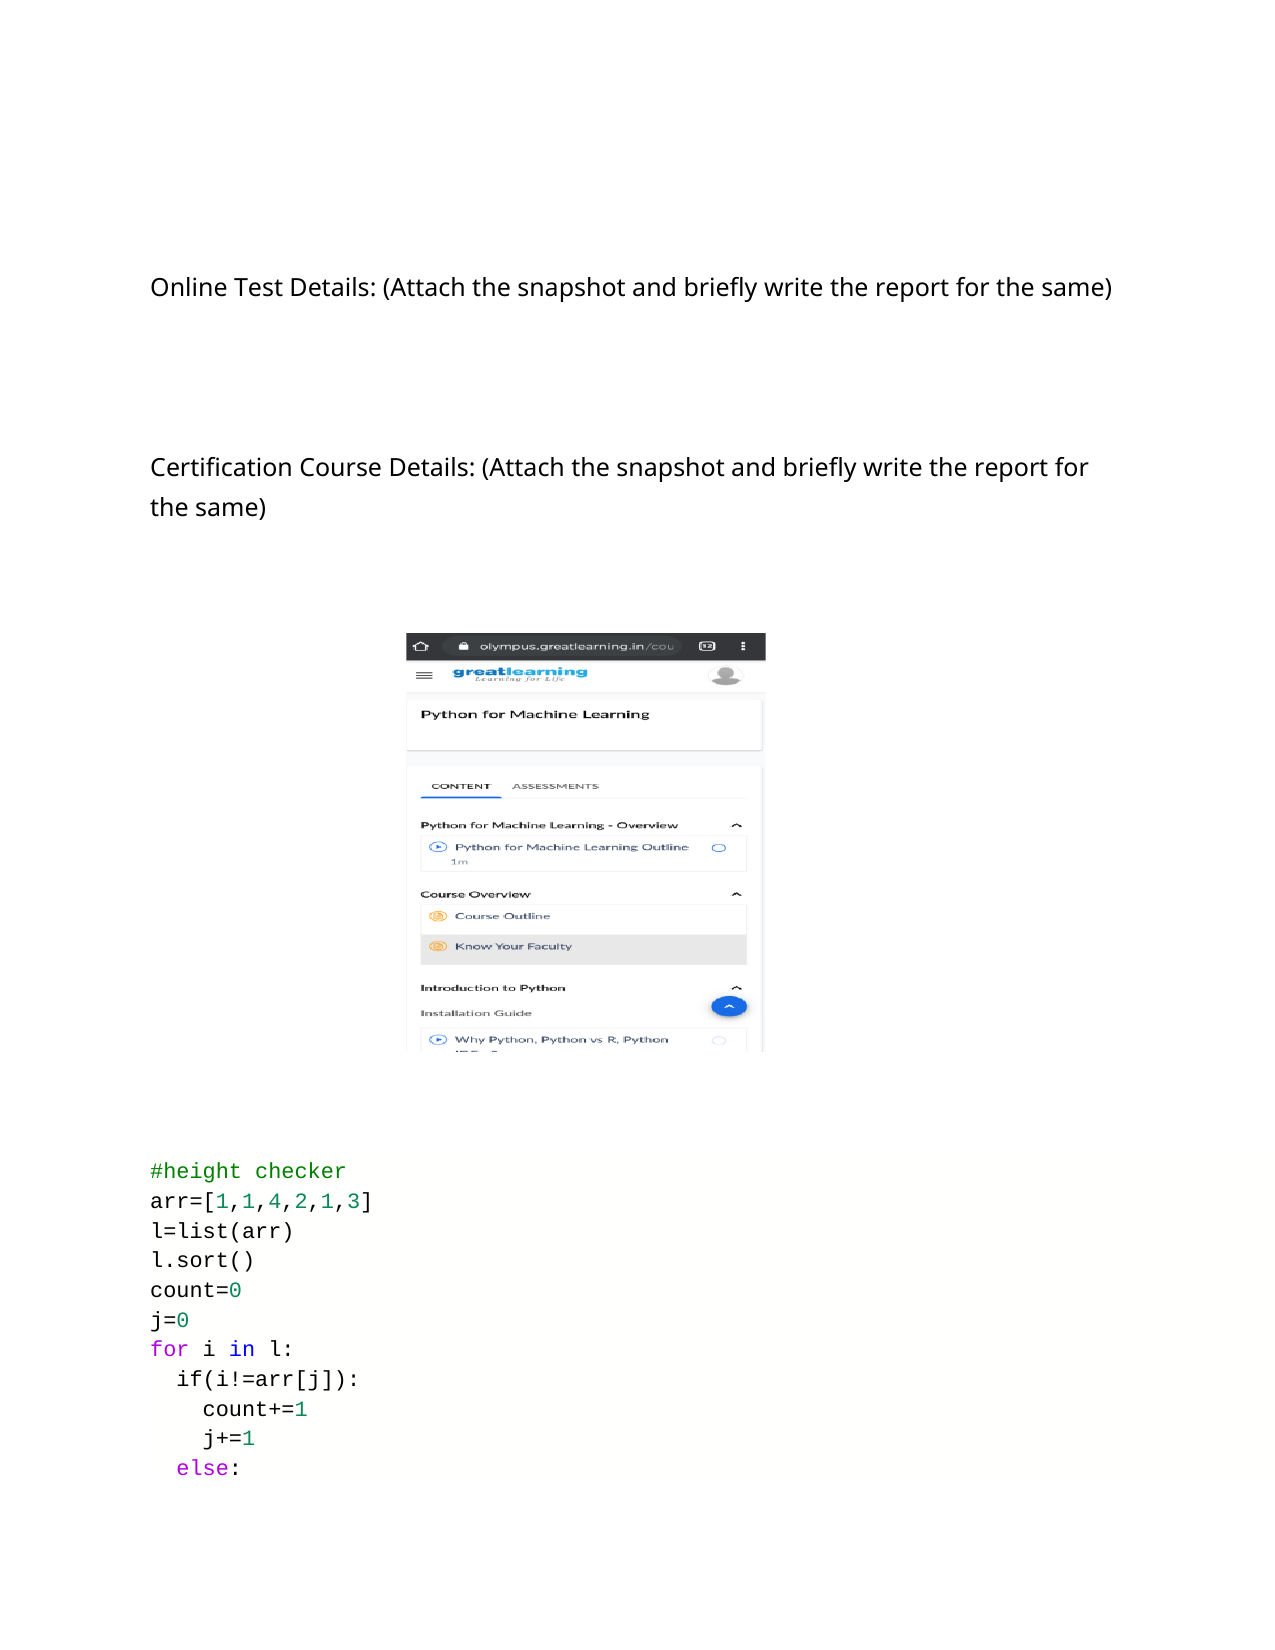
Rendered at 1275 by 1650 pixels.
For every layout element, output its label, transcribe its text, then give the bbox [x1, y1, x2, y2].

picture [406, 633, 766, 1050]
text Certification Course Details: (Attach the snapshot and briefly write the report for the same) [150, 450, 1125, 523]
text Online Test Details: (Attach the snapshot and briefly write the report for the same) [150, 270, 1125, 304]
